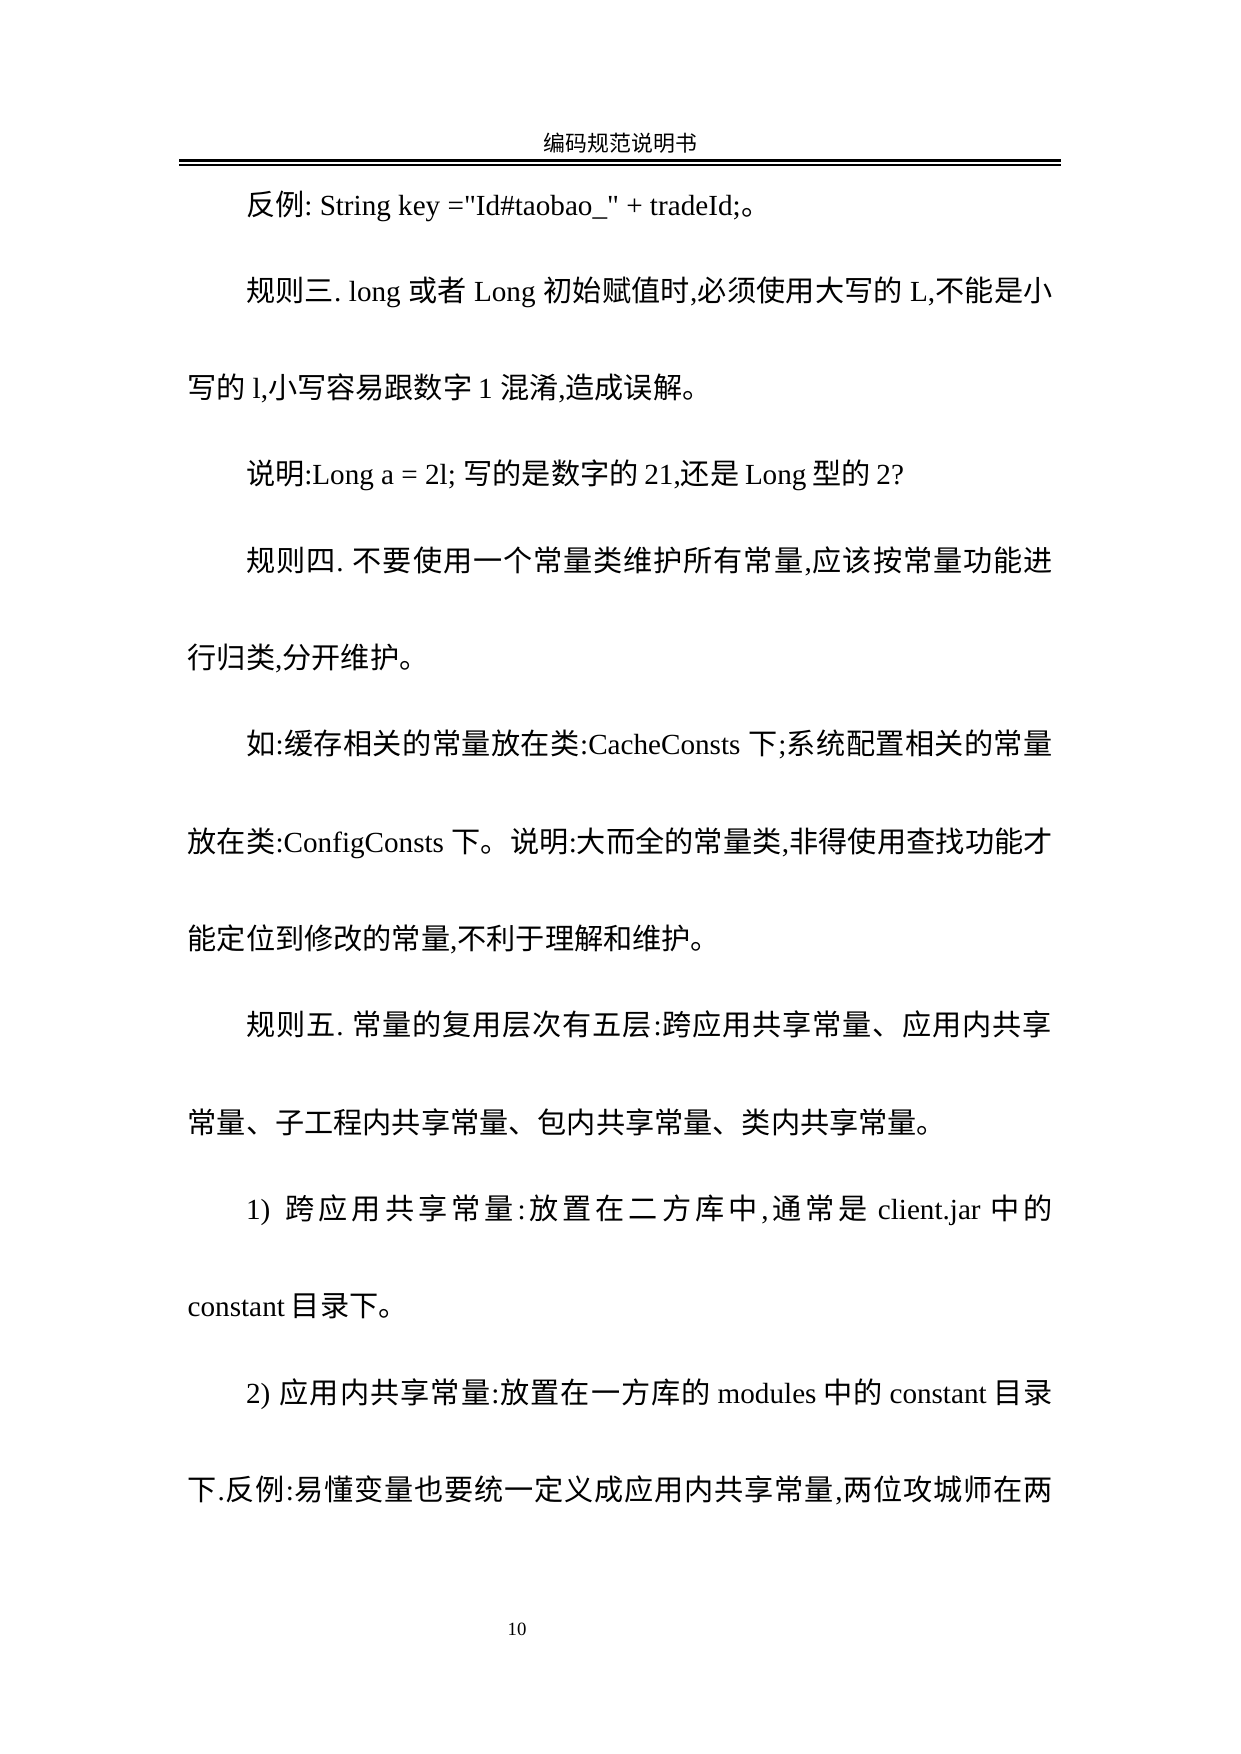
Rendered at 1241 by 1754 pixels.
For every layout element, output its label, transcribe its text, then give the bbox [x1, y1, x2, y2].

text 规则五. 常量的复用层次有五层:跨应用共享常量、应用内共享常量、子工程内共享常量、包内共享常量、类内共享常量。 [187, 991, 1053, 1153]
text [187, 1358, 1053, 1520]
text 说明:Long a = 2l; 写的是数字的21,还是Long型的2? [187, 439, 1053, 504]
text 规则四. 不要使用一个常量类维护所有常量,应该按常量功能进行归类,分开维护。 [187, 526, 1053, 688]
text 反例: String key ="Id#taobao_" + tradeId;。 [187, 170, 1053, 235]
text 规则三. long 或者 Long 初始赋值时,必须使用大写的 L,不能是小写的 l,小写容易跟数字1 混淆,造成误解。 [187, 256, 1053, 418]
text 如:缓存相关的常量放在类:CacheConsts 下;系统配置相关的常量放在类:ConfigConsts 下。说明:大而全的常量类,非得使用查找功能才能定位到修改的常量,不利于理解和维护。 [187, 709, 1053, 969]
text 1) 跨应用共享常量:放置在二方库中,通常是client.jar中的constant目录下。 [187, 1174, 1053, 1337]
